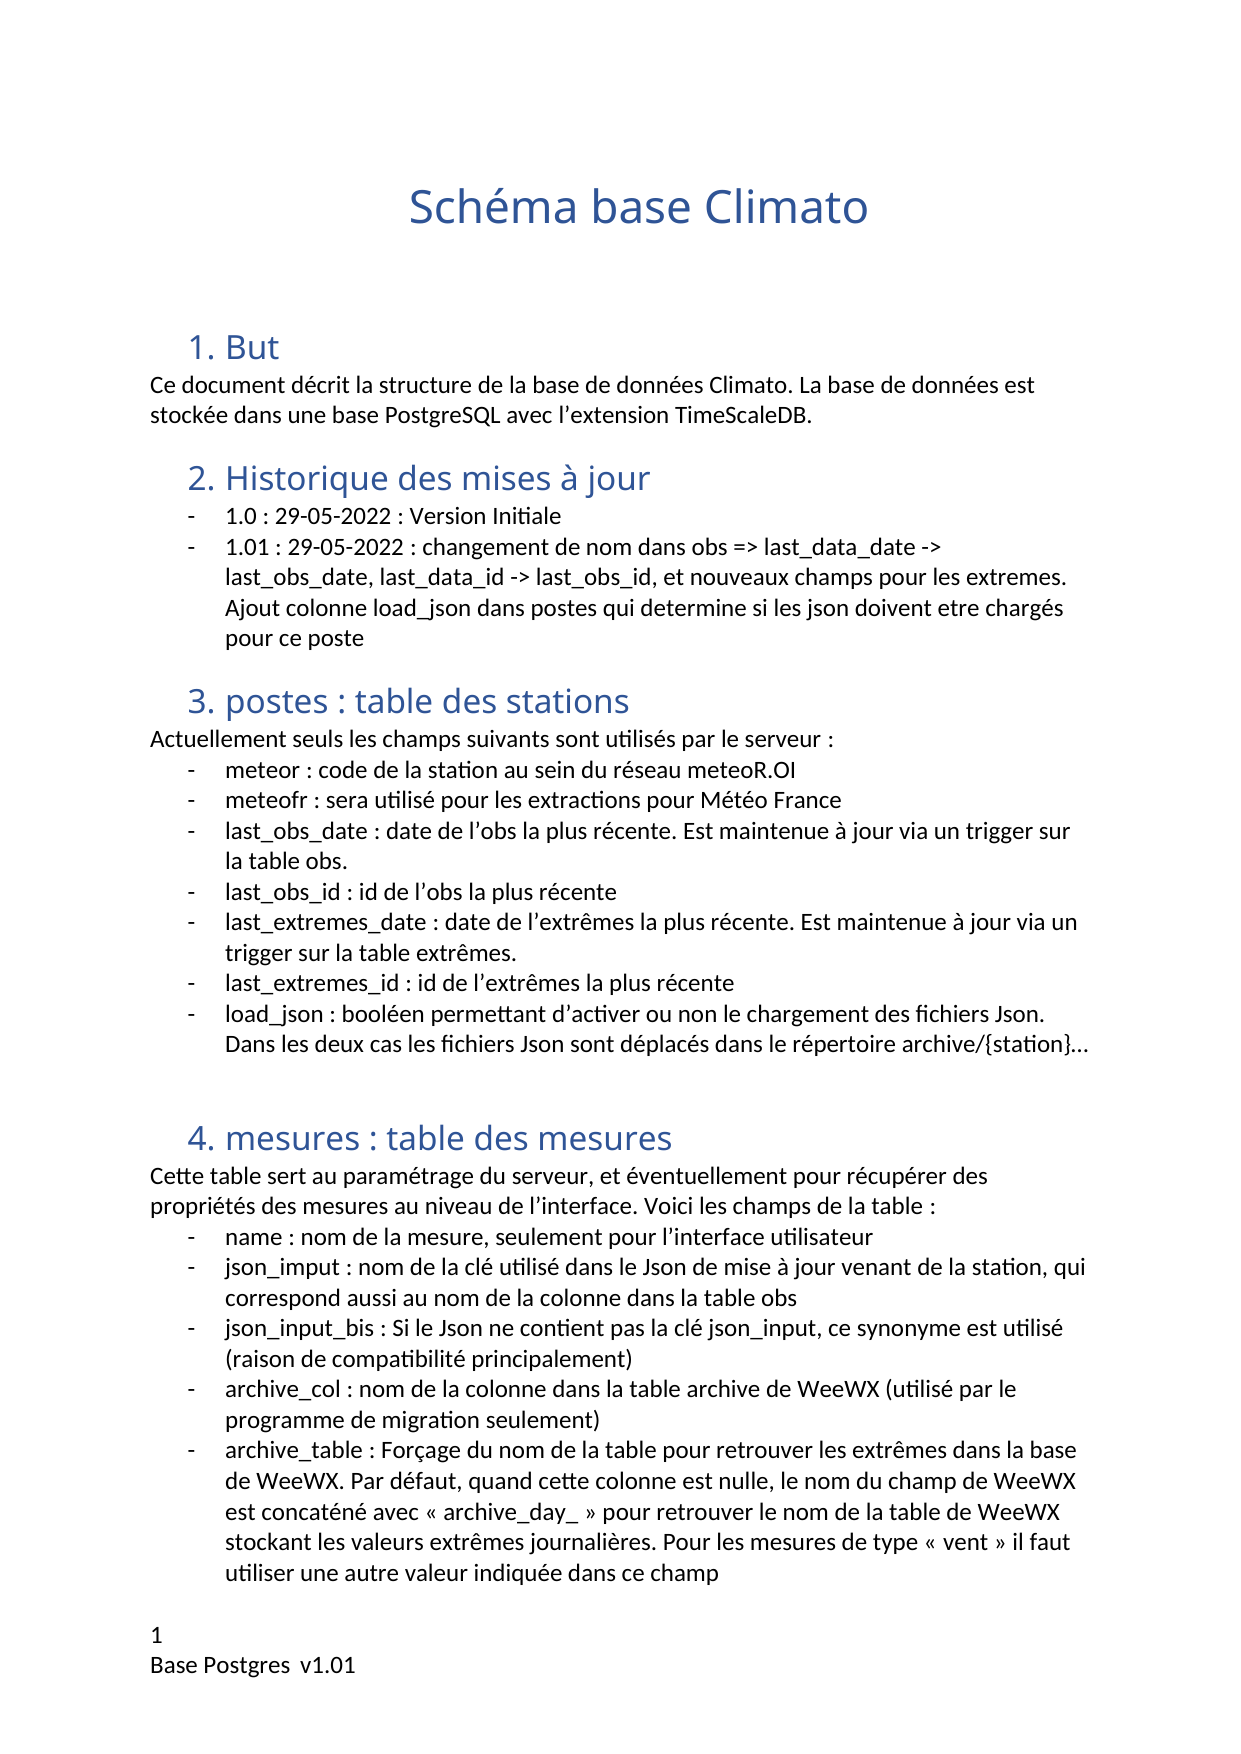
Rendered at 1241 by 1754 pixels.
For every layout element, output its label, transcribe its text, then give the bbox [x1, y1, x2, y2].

list meteor : code de la station au sein du réseau meteoR.OI [187, 754, 1090, 784]
list last_obs_date : date de l’obs la plus récente. Est maintenue à jour via un trigger sur la table obs. [187, 815, 1090, 876]
list archive_col : nom de la colonne dans la table archive de WeeWX (utilisé par le programme de migration seulement) [187, 1374, 1090, 1435]
subtitle Historique des mises à jour [187, 455, 1090, 500]
list 1.01 : 29-05-2022 : changement de nom dans obs => last_data_date -> last_obs_date, last_data_id -> last_obs_id, et nouveaux champs pour les extremes. Ajout colonne load_json dans postes qui determine si les json doivent etre chargés pour ce poste [187, 531, 1090, 653]
text Ce document décrit la structure de la base de données Climato. La base de données est stockée dans une base PostgreSQL avec l’extension TimeScaleDB. [150, 369, 1090, 430]
text Cette table sert au paramétrage du serveur, et éventuellement pour récupérer des propriétés des mesures au niveau de l’interface. Voici les champs de la table : [150, 1160, 1090, 1221]
list json_input_bis : Si le Json ne contient pas la clé json_input, ce synonyme est utilisé (raison de compatibilité principalement) [187, 1313, 1090, 1374]
list archive_table : Forçage du nom de la table pour retrouver les extrêmes dans la base de WeeWX. Par défaut, quand cette colonne est nulle, le nom du champ de WeeWX est concaténé avec « archive_day_ » pour retrouver le nom de la table de WeeWX stockant les valeurs extrêmes journalières. Pour les mesures de type « vent » il faut utiliser une autre valeur indiquée dans ce champ [187, 1435, 1090, 1587]
subtitle postes : table des stations [187, 678, 1090, 723]
list meteofr : sera utilisé pour les extractions pour Météo France [187, 784, 1090, 815]
subtitle mesures : table des mesures [187, 1114, 1090, 1160]
list last_extremes_id : id de l’extrêmes la plus récente [187, 967, 1090, 998]
list last_obs_id : id de l’obs la plus récente [187, 876, 1090, 906]
list 1.0 : 29-05-2022 : Version Initiale [187, 500, 1090, 531]
text Actuellement seuls les champs suivants sont utilisés par le serveur : [150, 723, 1090, 754]
list load_json : booléen permettant d’activer ou non le chargement des fichiers Json. Dans les deux cas les fichiers Json sont déplacés dans le répertoire archive/{station}… [187, 998, 1090, 1059]
list name : nom de la mesure, seulement pour l’interface utilisateur [187, 1221, 1090, 1252]
list json_imput : nom de la clé utilisé dans le Json de mise à jour venant de la station, qui correspond aussi au nom de la colonne dans la table obs [187, 1252, 1090, 1313]
subtitle But [187, 323, 1090, 369]
list last_extremes_date : date de l’extrêmes la plus récente. Est maintenue à jour via un trigger sur la table extrêmes. [187, 906, 1090, 967]
subtitle Schéma base Climato [187, 175, 1090, 237]
